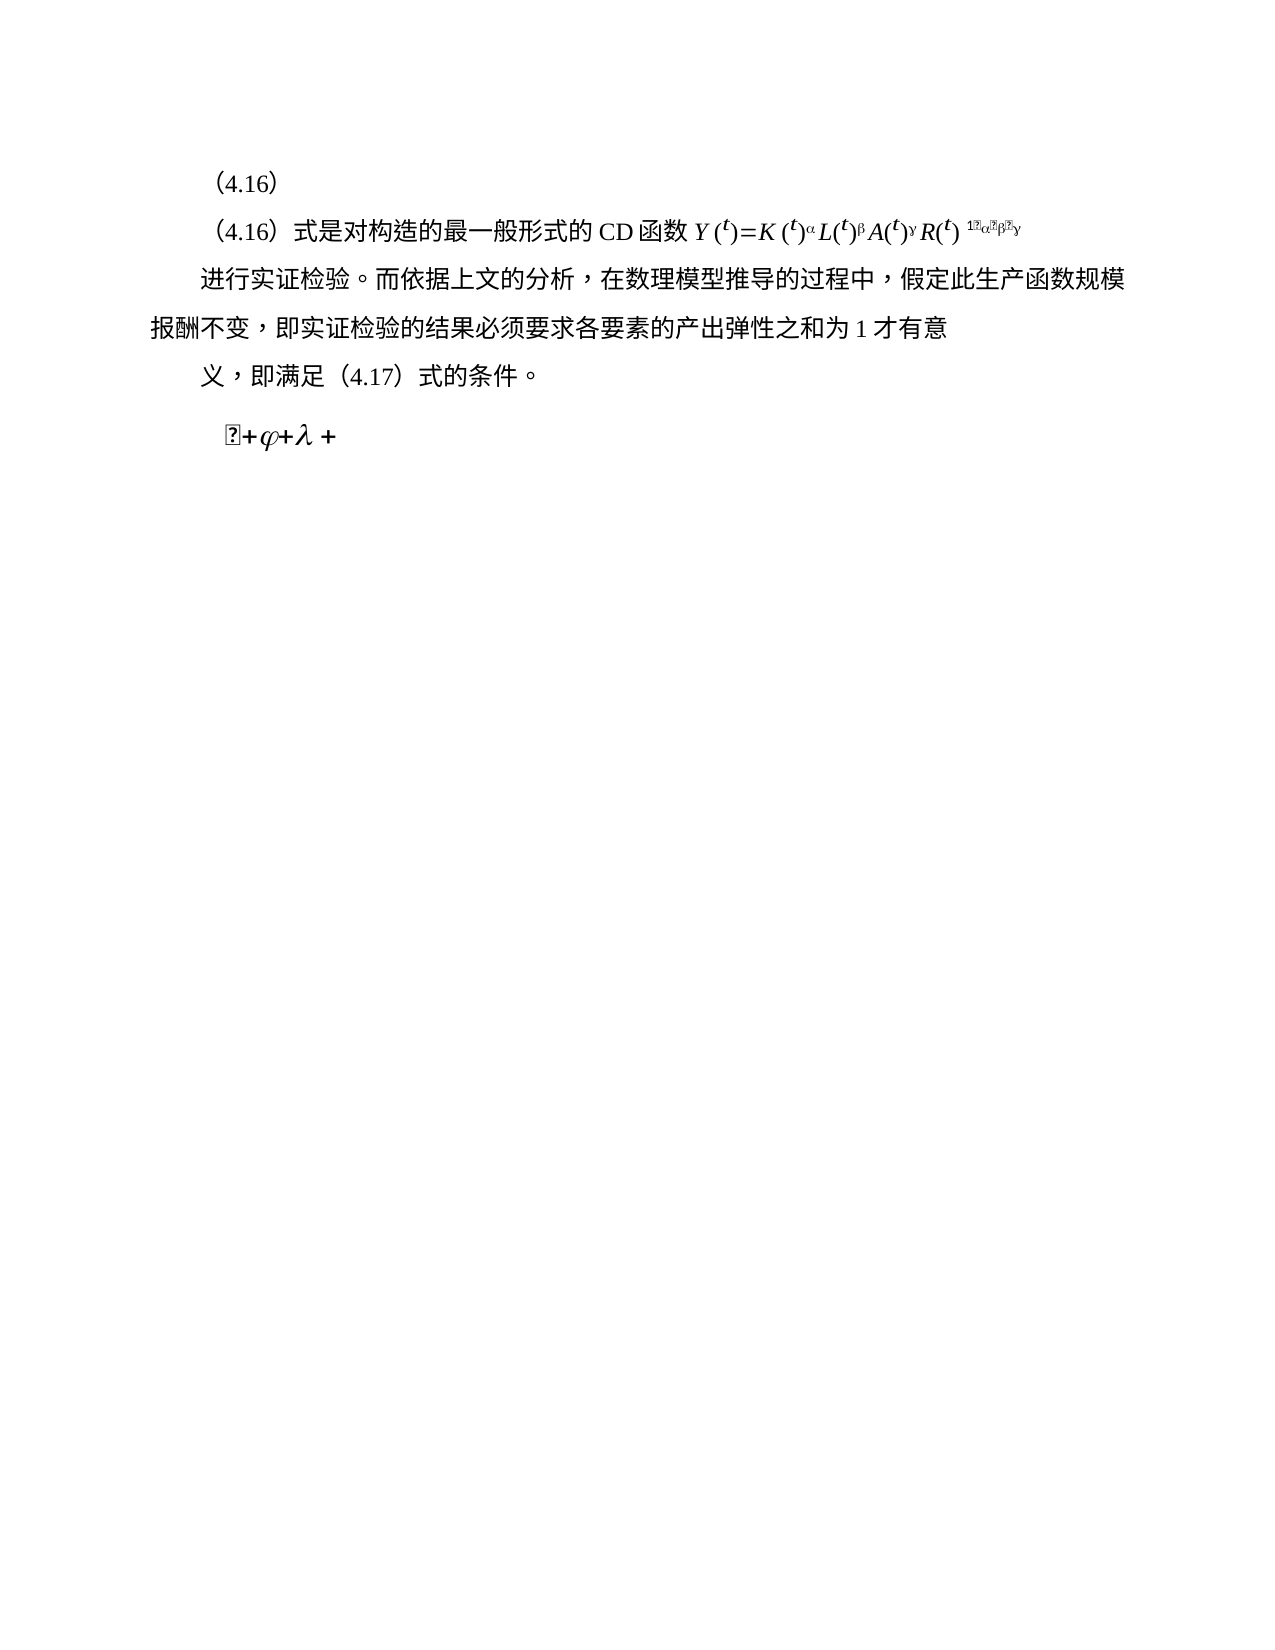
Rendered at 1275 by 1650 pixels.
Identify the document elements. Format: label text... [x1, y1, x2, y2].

text 义，即满足（4.17）式的条件。 [150, 343, 1125, 392]
text （4.16） [150, 150, 1125, 198]
text （4.16）式是对构造的最一般形式的CD函数Y (t)K (t) L(t) A(t) R(t) 1 [150, 198, 1125, 247]
text   [225, 404, 1125, 453]
text 进行实证检验。而依据上文的分析，在数理模型推导的过程中，假定此生产函数规模报酬不变，即实证检验的结果必须要求各要素的产出弹性之和为1 才有意 [150, 247, 1125, 343]
